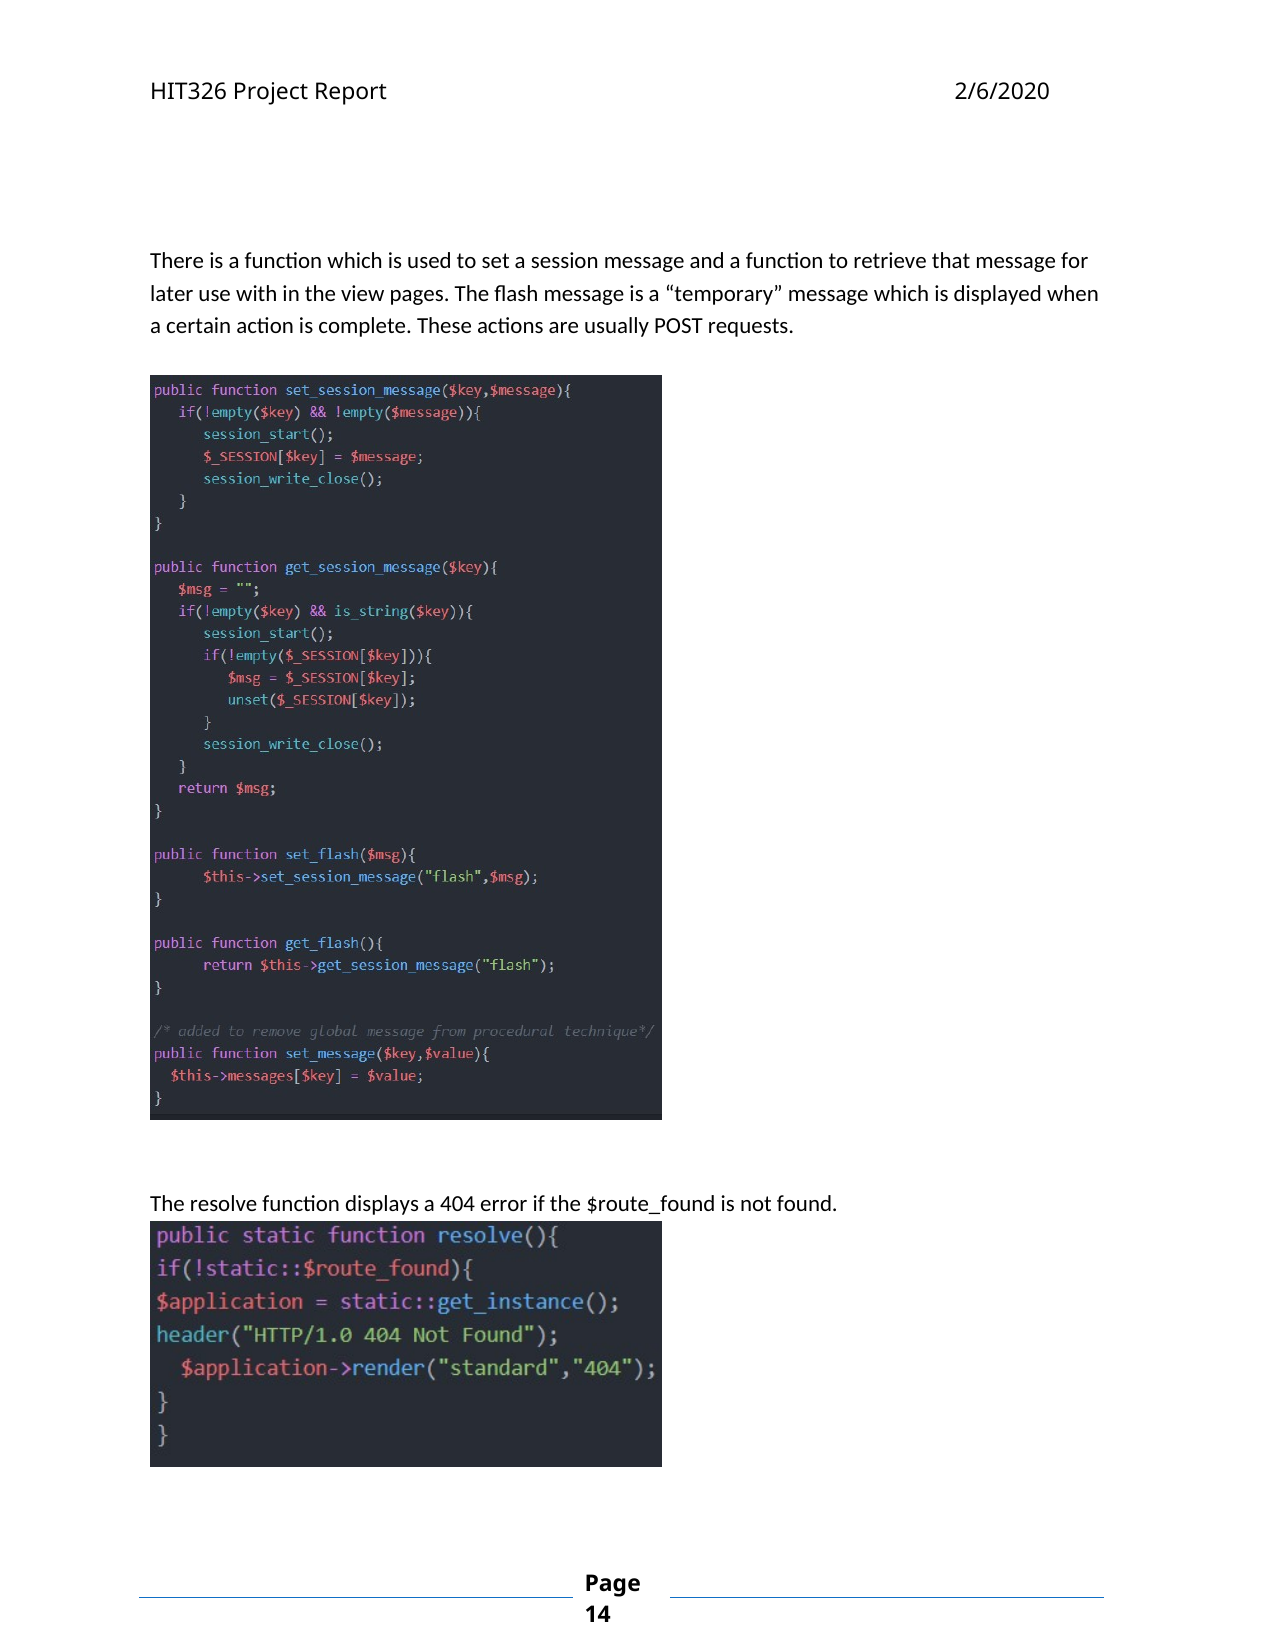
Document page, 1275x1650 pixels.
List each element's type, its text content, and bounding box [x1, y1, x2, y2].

text There is a function which is used to set a session message and a function to retrieve that message for later use with in the view pages. The flash message is a “temporary” message which is displayed when a certain action is complete. These actions are usually POST requests. [150, 247, 1116, 339]
picture [150, 375, 662, 1120]
picture [150, 1221, 662, 1467]
text The resolve function displays a 404 error if the $route_found is not found. [150, 1189, 1116, 1217]
